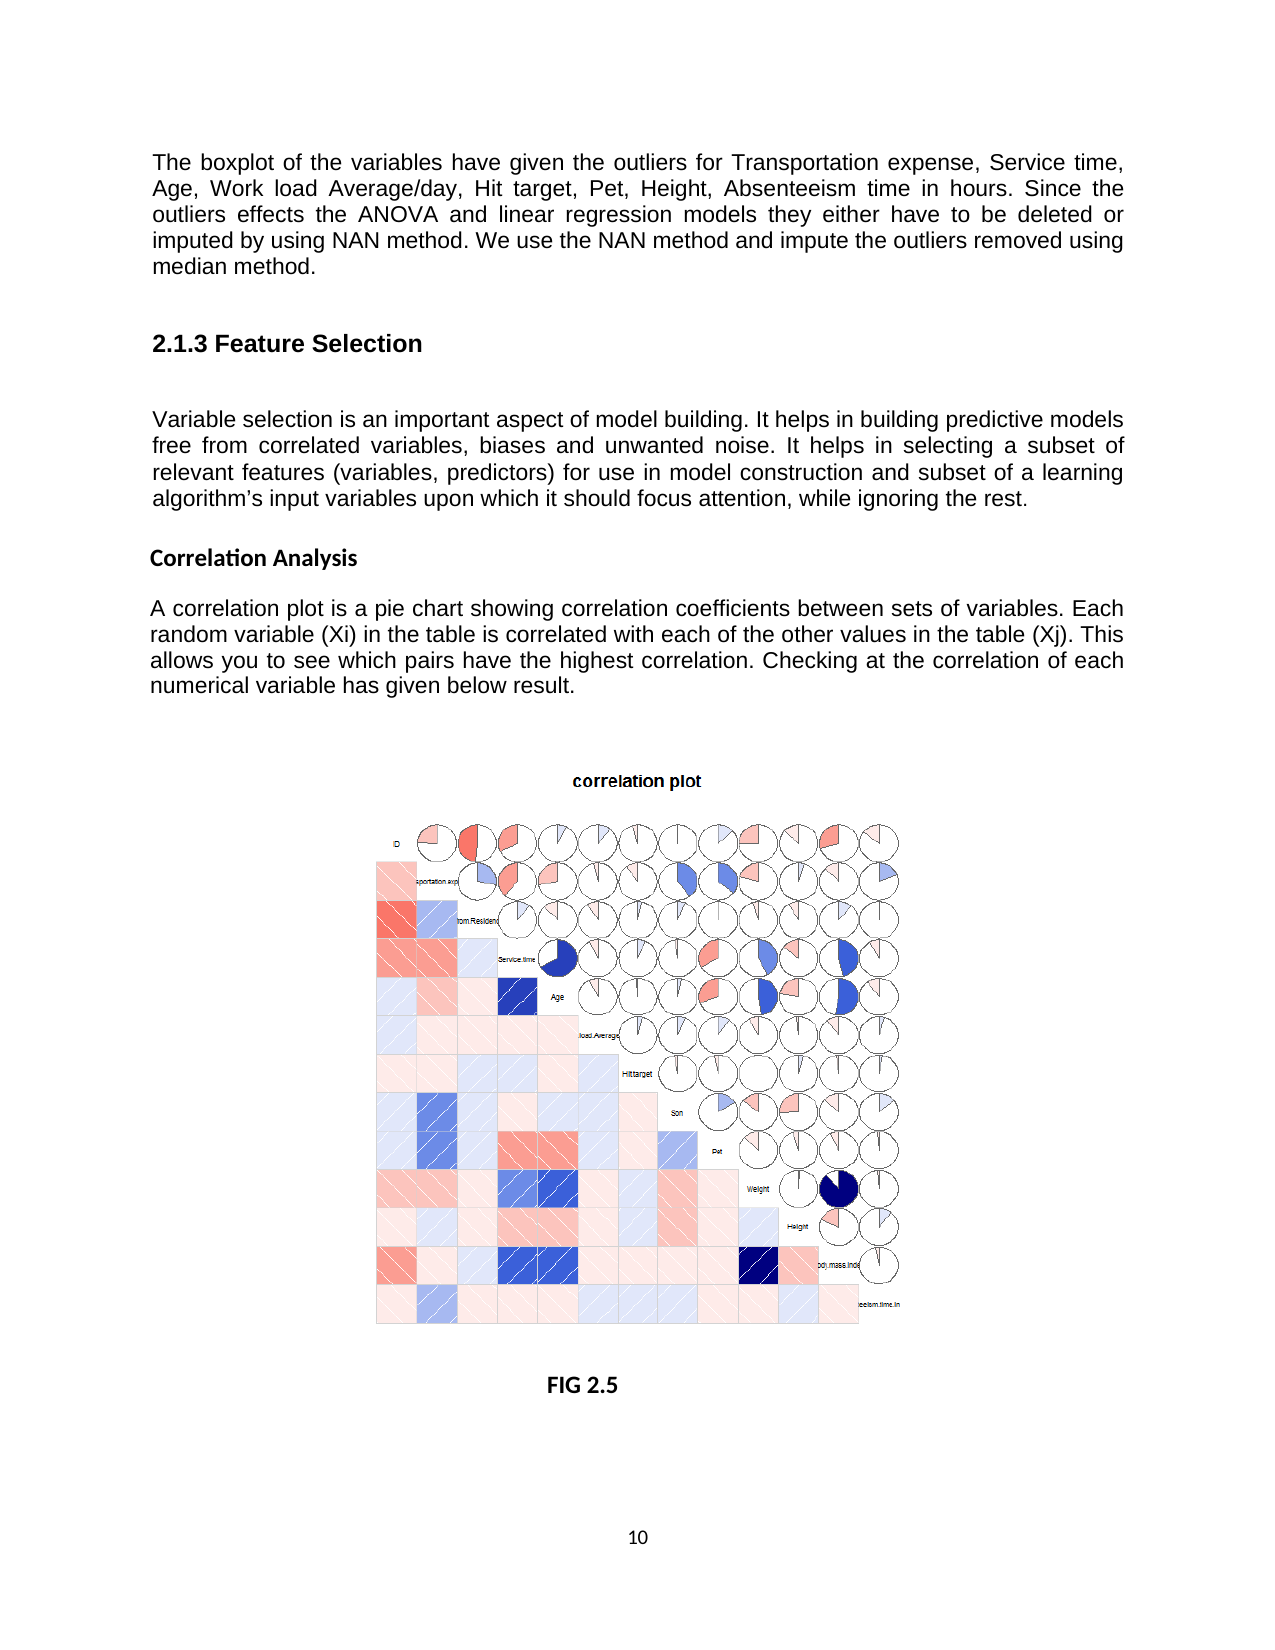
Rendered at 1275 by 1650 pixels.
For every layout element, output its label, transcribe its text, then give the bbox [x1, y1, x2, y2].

text The boxplot of the variables have given the outliers for Transportation expense, Service time, Age, Work load Average/day, Hit target, Pet, Height, Absenteeism time in hours. Since the outliers effects the ANOVA and linear regression models they either have to be deleted or imputed by using NAN method. We use the NAN method and impute the outliers removed using median method. [152, 150, 1125, 279]
text A correlation plot is a pie chart showing correlation coefficients between sets of variables. Each random variable (Xi) in the table is correlated with each of the other values in the table (Xj). This allows you to see which pairs have the highest correlation. Checking at the correlation of each numerical variable has given below result. [150, 596, 1125, 699]
text 2.1.3 Feature Selection [152, 329, 1125, 358]
text Variable selection is an important aspect of model building. It helps in building predictive models free from correlated variables, biases and unwanted noise. It helps in selecting a subset of relevant features (variables, predictors) for use in model construction and subset of a learning algorithm’s input variables upon which it should focus attention, while ignoring the rest. [152, 407, 1125, 511]
text FIG 2.5 [150, 1369, 1125, 1399]
text Correlation Analysis [150, 542, 1125, 572]
picture [330, 754, 945, 1369]
